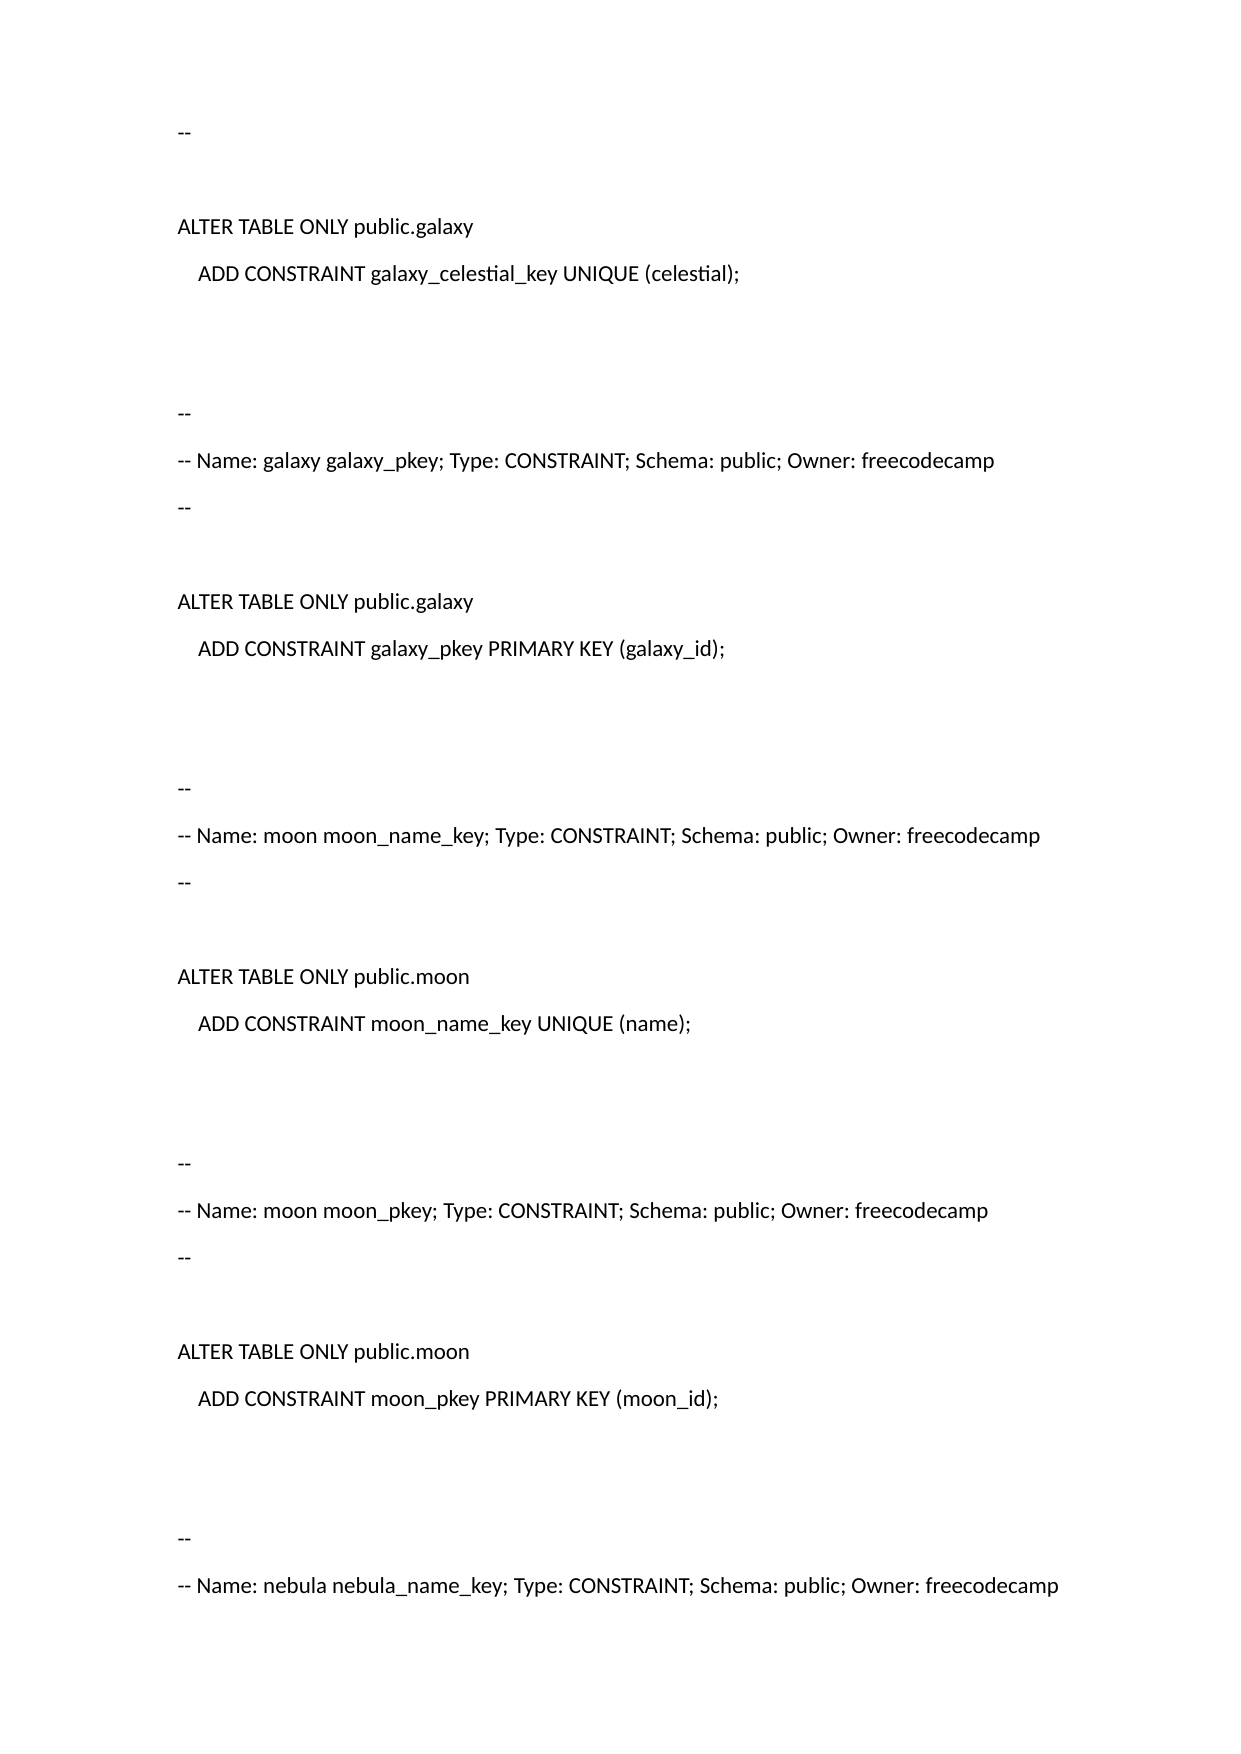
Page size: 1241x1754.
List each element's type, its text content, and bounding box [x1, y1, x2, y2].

text -- Name: nebula nebula_name_key; Type: CONSTRAINT; Schema: public; Owner: freecodecamp [177, 1571, 1152, 1599]
text ALTER TABLE ONLY public.galaxy [177, 212, 1152, 240]
text -- [177, 399, 1152, 427]
text ADD CONSTRAINT galaxy_celestial_key UNIQUE (celestial); [177, 259, 1152, 287]
text ALTER TABLE ONLY public.moon [177, 962, 1152, 990]
text -- Name: moon moon_name_key; Type: CONSTRAINT; Schema: public; Owner: freecodecamp [177, 821, 1152, 849]
text -- [177, 1243, 1152, 1271]
text -- [177, 1524, 1152, 1552]
text -- [177, 118, 1152, 146]
text ALTER TABLE ONLY public.galaxy [177, 587, 1152, 615]
text -- [177, 1149, 1152, 1177]
text -- Name: galaxy galaxy_pkey; Type: CONSTRAINT; Schema: public; Owner: freecodecamp [177, 446, 1152, 474]
text ADD CONSTRAINT galaxy_pkey PRIMARY KEY (galaxy_id); [177, 634, 1152, 662]
text -- [177, 493, 1152, 521]
text -- Name: moon moon_pkey; Type: CONSTRAINT; Schema: public; Owner: freecodecamp [177, 1196, 1152, 1224]
text -- [177, 774, 1152, 802]
text -- [177, 868, 1152, 896]
text ALTER TABLE ONLY public.moon [177, 1337, 1152, 1365]
text ADD CONSTRAINT moon_name_key UNIQUE (name); [177, 1009, 1152, 1037]
text ADD CONSTRAINT moon_pkey PRIMARY KEY (moon_id); [177, 1384, 1152, 1412]
